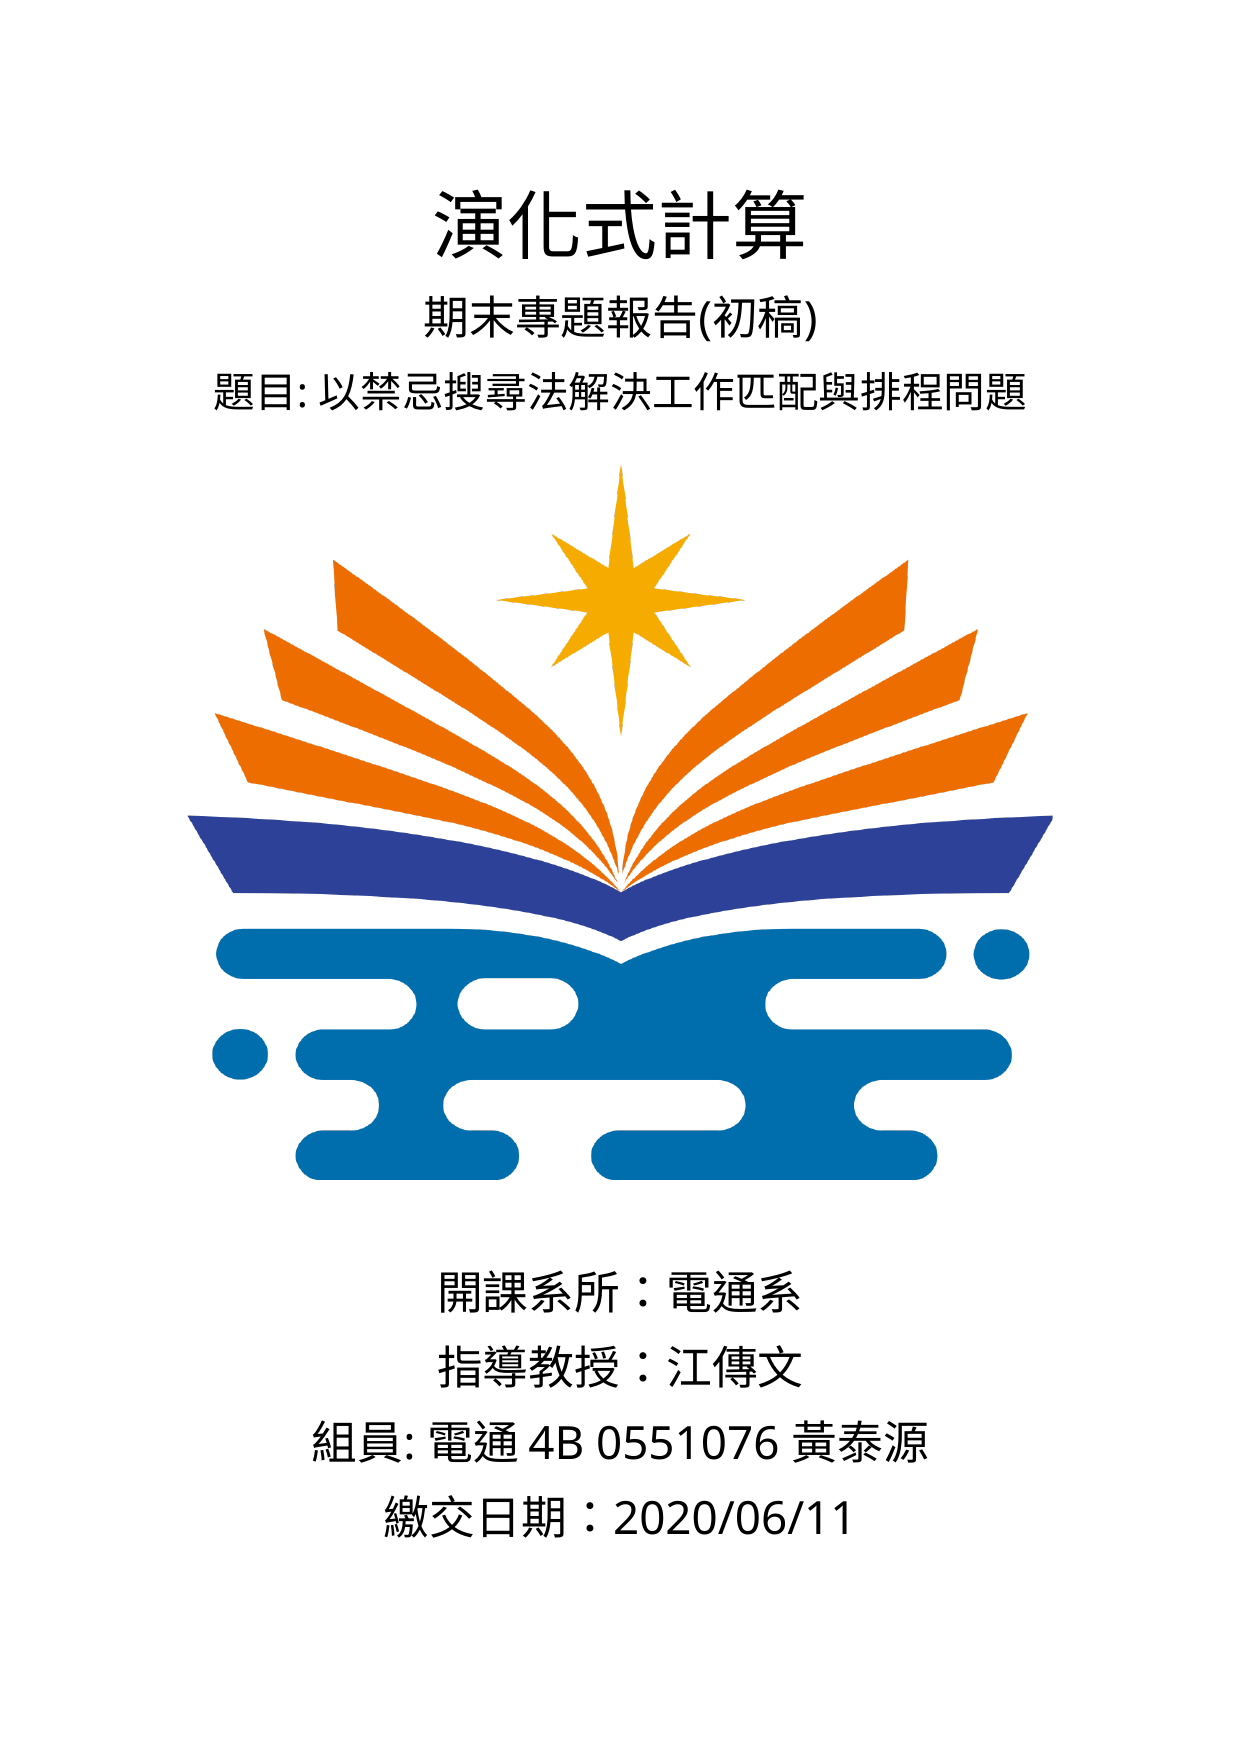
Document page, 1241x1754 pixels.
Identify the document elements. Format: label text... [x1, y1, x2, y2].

text 題目: 以禁忌搜尋法解決工作匹配與排程問題 [187, 352, 1053, 427]
text 期末專題報告(初稿) [187, 277, 1053, 352]
text 演化式計算 [187, 164, 1053, 277]
text 組員: 電通4B 0551076 黃泰源 [187, 1402, 1053, 1477]
text 指導教授：江傳文 [187, 1327, 1053, 1402]
text 繳交日期：2020/06/11摘要 [187, 1477, 1053, 1552]
text 開課系所：電通系 [187, 1252, 1053, 1327]
picture [187, 464, 1053, 1180]
